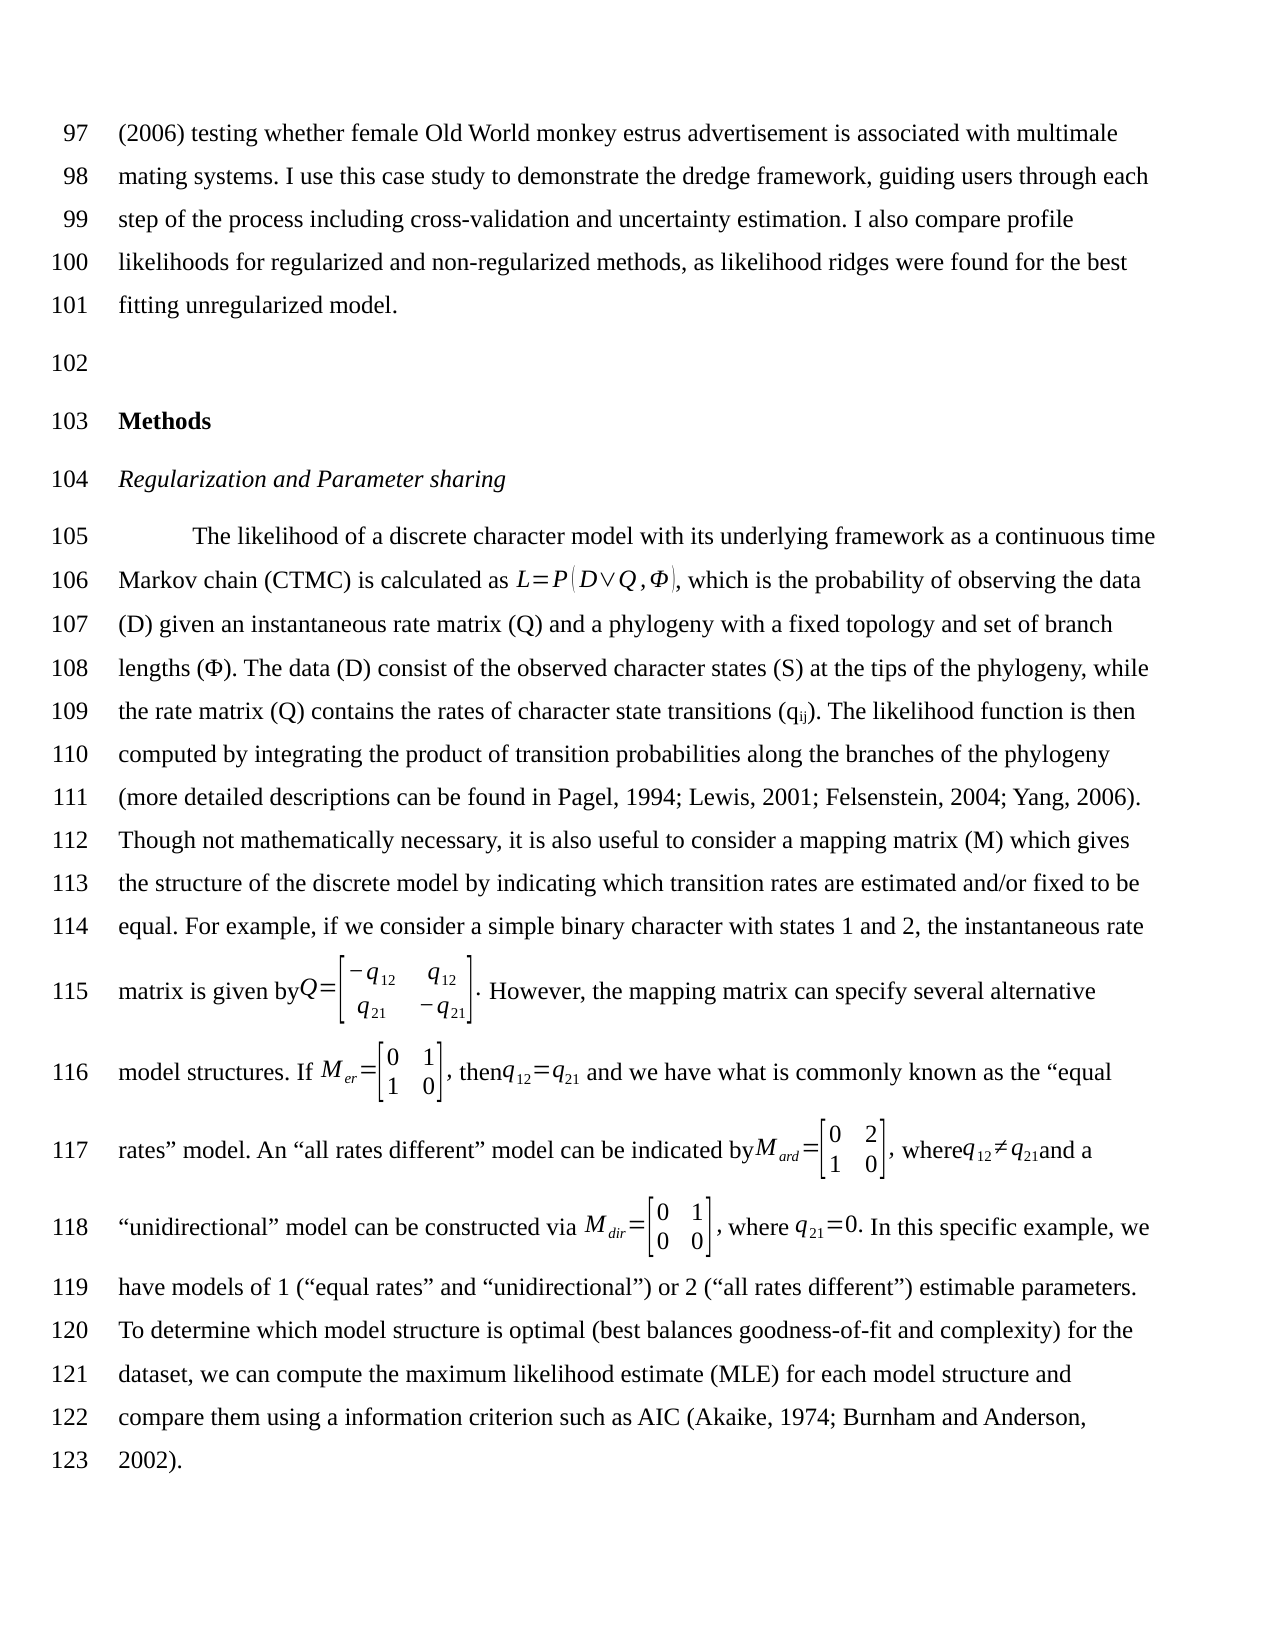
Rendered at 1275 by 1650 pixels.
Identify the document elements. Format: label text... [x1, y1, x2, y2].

text Regularization and Parameter sharing [118, 464, 1157, 492]
text Methods [118, 406, 1157, 435]
text The likelihood of a discrete character model with its underlying framework as a continuous time Markov chain (CTMC) is calculated as , which is the probability of observing the data (D) given an instantaneous rate matrix (Q) and a phylogeny with a fixed topology and set of branch lengths (Φ). The data (D) consist of the observed character states (S) at the tips of the phylogeny, while the rate matrix (Q) contains the rates of character state transitions (qij). The likelihood function is then computed by integrating the product of transition probabilities along the branches of the phylogeny (more detailed descriptions can be found in Pagel, 1994; Lewis, 2001; Felsenstein, 2004; Yang, 2006). Though not mathematically necessary, it is also useful to consider a mapping matrix (M) which gives the structure of the discrete model by indicating which transition rates are estimated and/or fixed to be equal. For example, if we consider a simple binary character with states 1 and 2, the instantaneous rate matrix is given by However, the mapping matrix can specify several alternative model structures. If then and we have what is commonly known as the “equal rates” model. An “all rates different” model can be indicated by whereand a “unidirectional” model can be constructed via where In this specific example, we have models of 1 (“equal rates” and “unidirectional”) or 2 (“all rates different”) estimable parameters. To determine which model structure is optimal (best balances goodness-of-fit and complexity) for the dataset, we can compute the maximum likelihood estimate (MLE) for each model structure and compare them using a information criterion such as AIC (Akaike, 1974; Burnham and Anderson, 2002). [118, 521, 1157, 1474]
